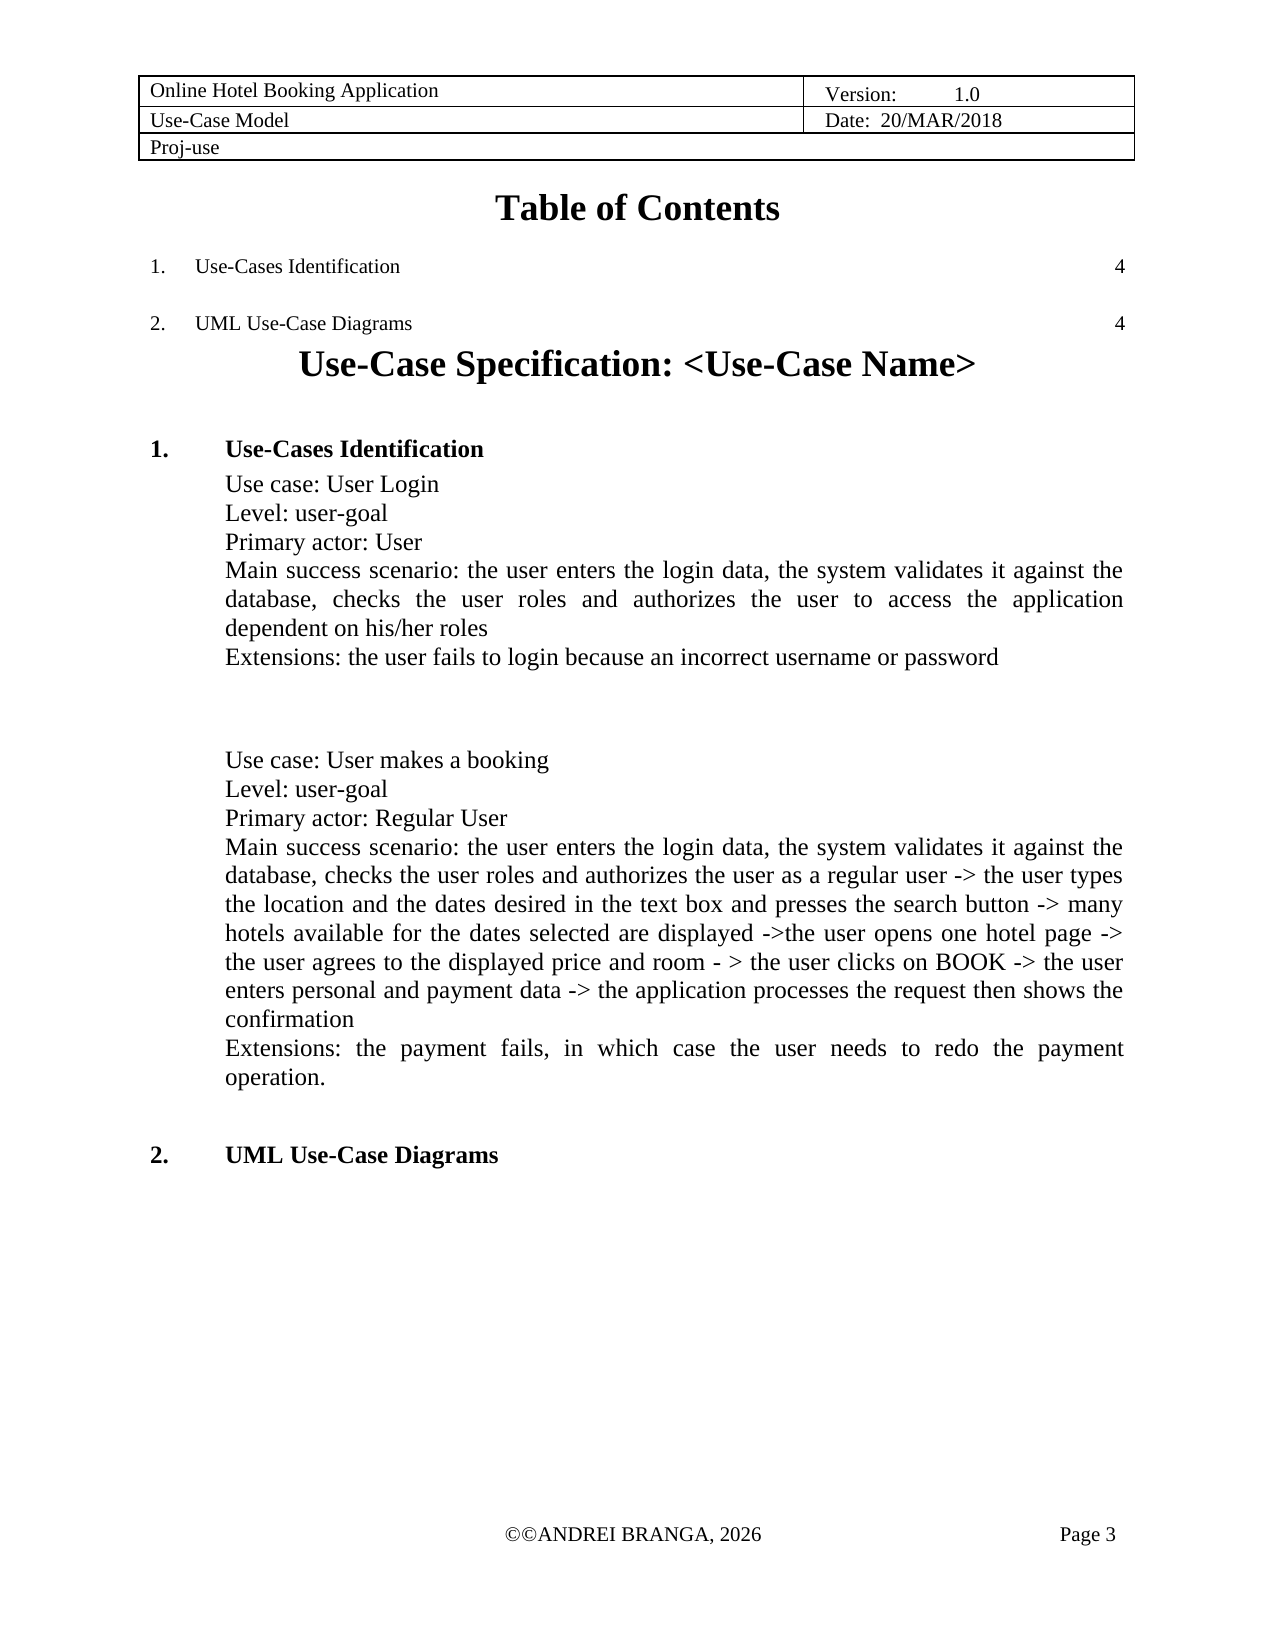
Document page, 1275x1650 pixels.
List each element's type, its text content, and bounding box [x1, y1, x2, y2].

text Main success scenario: the user enters the login data, the system validates it against the database, checks the user roles and authorizes the user to access the application dependent on his/her roles [225, 555, 1125, 642]
text Main success scenario: the user enters the login data, the system validates it against the database, checks the user roles and authorizes the user as a regular user -> the user types the location and the dates desired in the text box and presses the search button -> many hotels available for the dates selected are displayed ->the user opens one hotel page -> the user agrees to the displayed price and room - > the user clicks on BOOK -> the user enters personal and payment data -> the application processes the request then shows the confirmation [225, 832, 1125, 1033]
text Primary actor: User [150, 527, 1125, 555]
text Extensions: the payment fails, in which case the user needs to redo the payment operation. [225, 1033, 1125, 1090]
subtitle UML Use-Case Diagrams [150, 1140, 1125, 1169]
subtitle Use-Cases Identification [150, 434, 1125, 463]
text Use case: User makes a booking [150, 745, 1125, 774]
text 1. Use-Cases Identification 4 [150, 253, 1050, 278]
title Table of Contents [150, 185, 1125, 228]
text Level: user-goal [150, 774, 1125, 803]
text Primary actor: Regular User [150, 803, 1125, 832]
text Extensions: the user fails to login because an incorrect username or password [225, 642, 1125, 670]
text Use case: User Login [150, 469, 1125, 498]
text Level: user-goal [150, 498, 1125, 527]
text 2. UML Use-Case Diagrams 4 [150, 310, 1050, 335]
